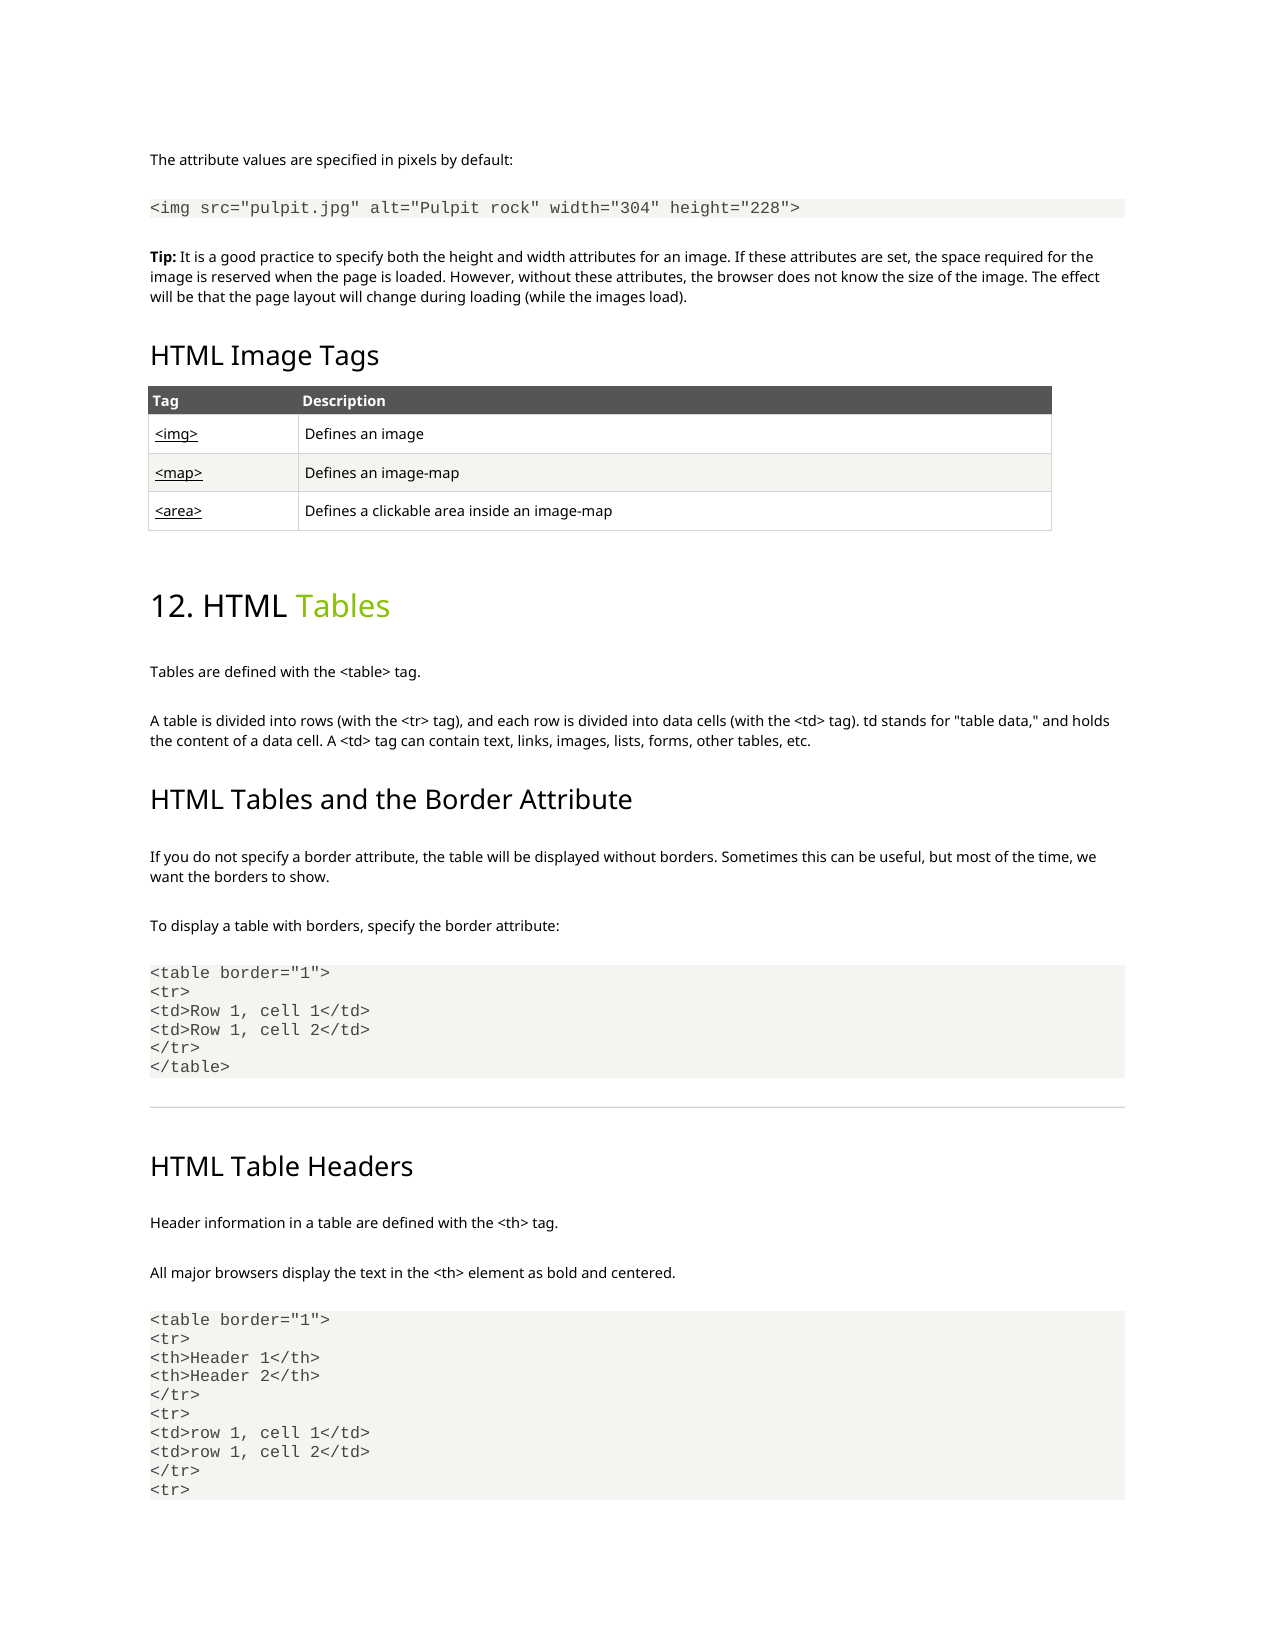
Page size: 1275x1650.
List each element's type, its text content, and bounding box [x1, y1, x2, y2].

text <img src="pulpit.jpg" alt="Pulpit rock" width="304" height="228"> [150, 199, 1125, 218]
text HTML Table Headers [150, 1147, 1125, 1184]
text All major browsers display the text in the <th> element as bold and centered. [150, 1262, 1125, 1282]
text Tip: It is a good practice to specify both the height and width attributes for an image. If these attributes are set, the space required for the image is reserved when the page is loaded. However, without these attributes, the browser does not know the size of the image. The effect will be that the page layout will change during loading (while the images load). [150, 247, 1125, 307]
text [150, 1311, 1125, 1500]
table_cell <area> [149, 492, 298, 530]
table_cell Defines an image [299, 415, 1051, 453]
text Header information in a table are defined with the <th> tag. [150, 1213, 1125, 1233]
text To display a table with borders, specify the border attribute: [150, 916, 1125, 936]
table_cell <img> [149, 415, 298, 453]
text <table border="1"> <tr> <td>Row 1, cell 1</td> <td>Row 1, cell 2</td> </tr> </table> [150, 965, 1125, 1078]
text HTML Tables and the Border Attribute [150, 780, 1125, 817]
text HTML Image Tags [150, 336, 1125, 373]
table_header Description [299, 387, 1051, 414]
text If you do not specify a border attribute, the table will be displayed without borders. Sometimes this can be useful, but most of the time, we want the borders to show. [150, 846, 1125, 886]
text Tables are defined with the <table> tag. [150, 662, 1125, 682]
text A table is divided into rows (with the <tr> tag), and each row is divided into data cells (with the <td> tag). td stands for "table data," and holds the content of a data cell. A <td> tag can contain text, links, images, lists, forms, other tables, etc. [150, 711, 1125, 751]
table_cell Defines a clickable area inside an image-map [299, 492, 1051, 530]
table_cell <map> [149, 454, 298, 491]
text The attribute values are specified in pixels by default: [150, 150, 1125, 170]
subtitle 12. HTML Tables [150, 584, 1125, 626]
table_cell Defines an image-map [299, 454, 1051, 491]
table_header Tag [149, 387, 298, 414]
